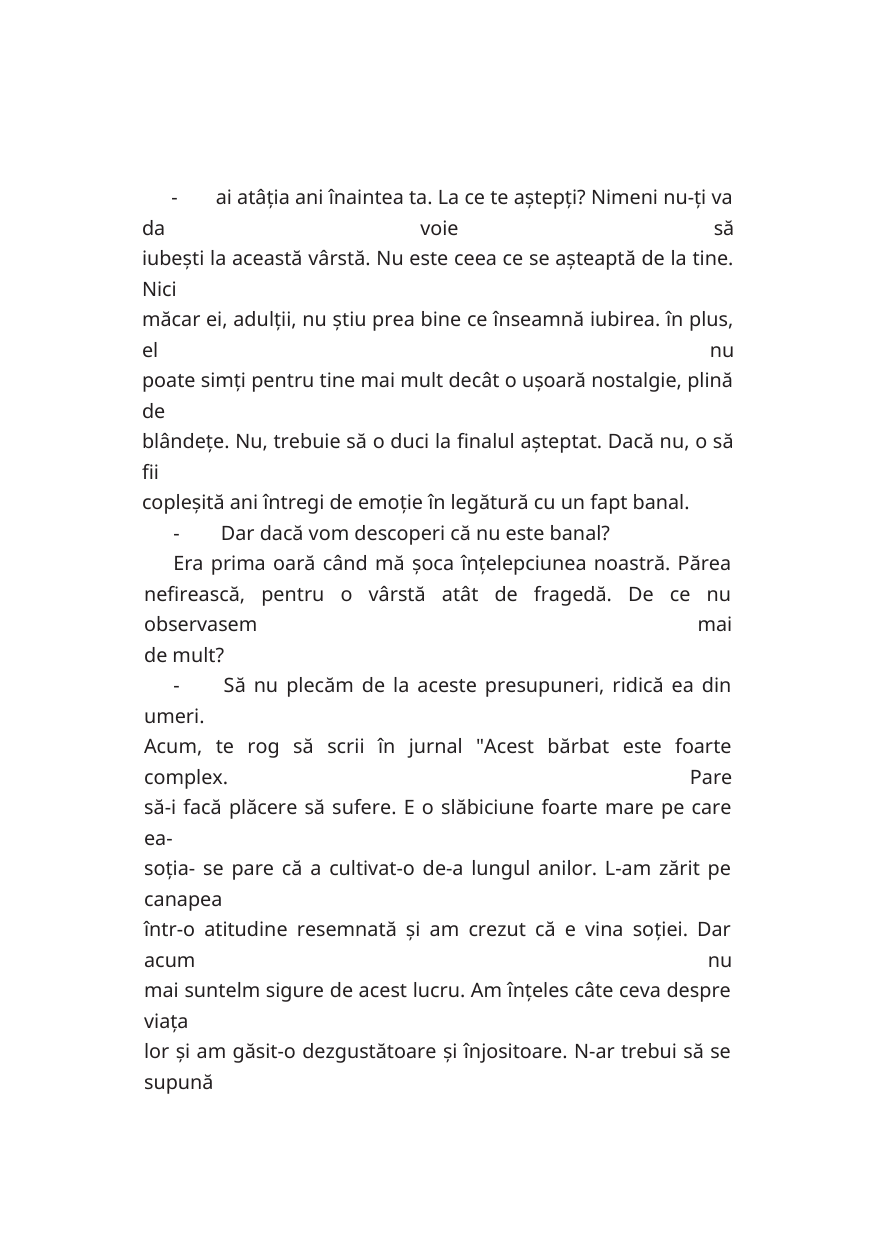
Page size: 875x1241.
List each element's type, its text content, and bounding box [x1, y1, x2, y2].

list Dar dacă vom descoperi că nu este banal? [144, 516, 734, 546]
list La treisprezece ani, nu poţi să aştepţi de la o dragoste mai mult decât să capeţi ceva experienţă de viaţă. O să te întorci la şcoală şi maiai atâţia ani înaintea ta. La ce te aştepţi? Nimeni nu-ţi va da voie să iubeşti la această vârstă. Nu este ceea ce se aşteaptă de la tine. Nici măcar ei, adulţii, nu ştiu prea bine ce înseamnă iubirea. în plus, el nu poate simţi pentru tine mai mult decât o uşoară nostalgie, plină de blândeţe. Nu, trebuie să o duci la finalul aşteptat. Dacă nu, o să fii copleşită ani întregi de emoţie în legătură cu un fapt banal. [142, 180, 734, 516]
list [144, 668, 732, 1096]
text Era prima oară când mă şoca înţelepciunea noastră. Părea nefirească, pentru o vârstă atât de fragedă. De ce nu observasem mai de mult? [144, 546, 732, 668]
